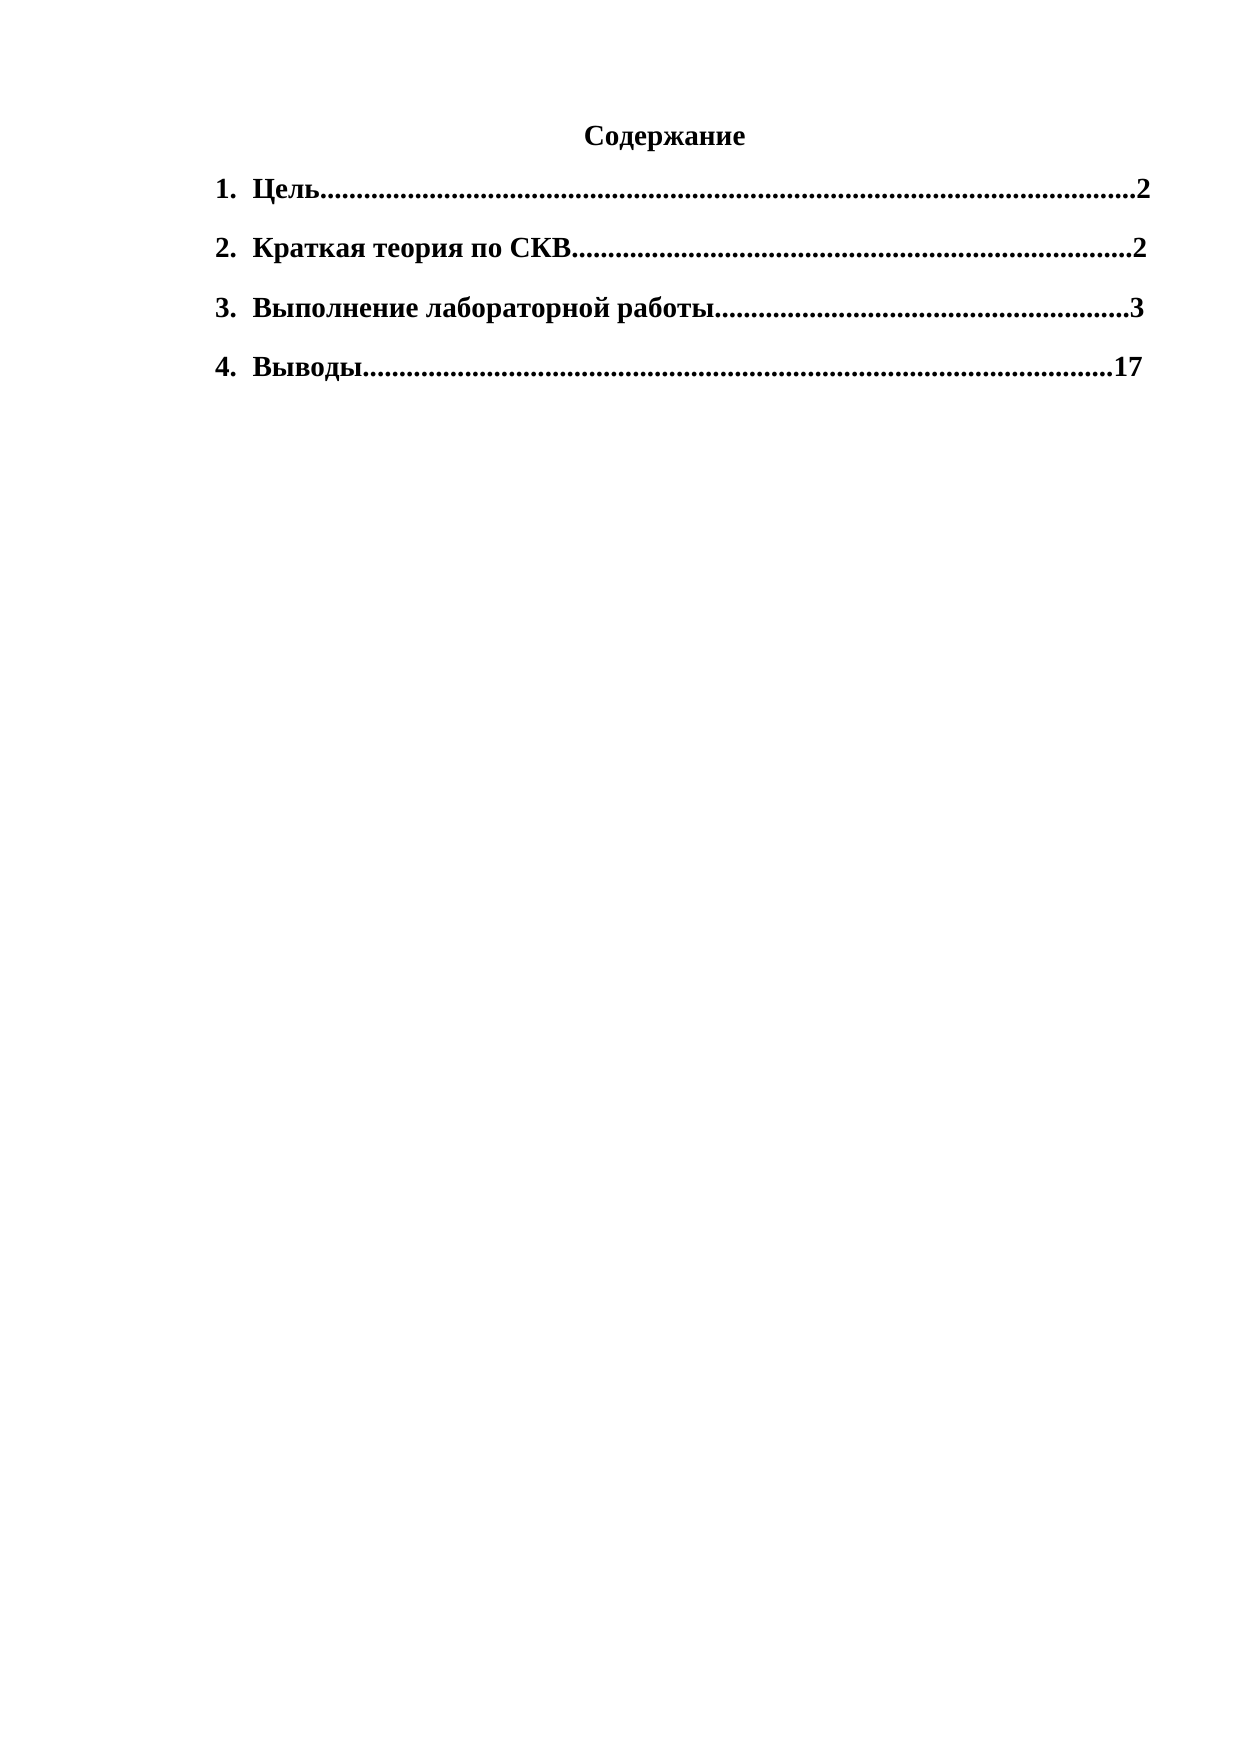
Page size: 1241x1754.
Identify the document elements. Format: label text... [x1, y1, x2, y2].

list Выводы.......................................................................................................17 [215, 349, 1152, 383]
list Краткая теория по СКВ.............................................................................2 [215, 230, 1152, 264]
text Содержание [177, 118, 1152, 152]
list Цель................................................................................................................2 [215, 171, 1152, 204]
list Выполнение лабораторной работы.........................................................3 [215, 290, 1152, 323]
